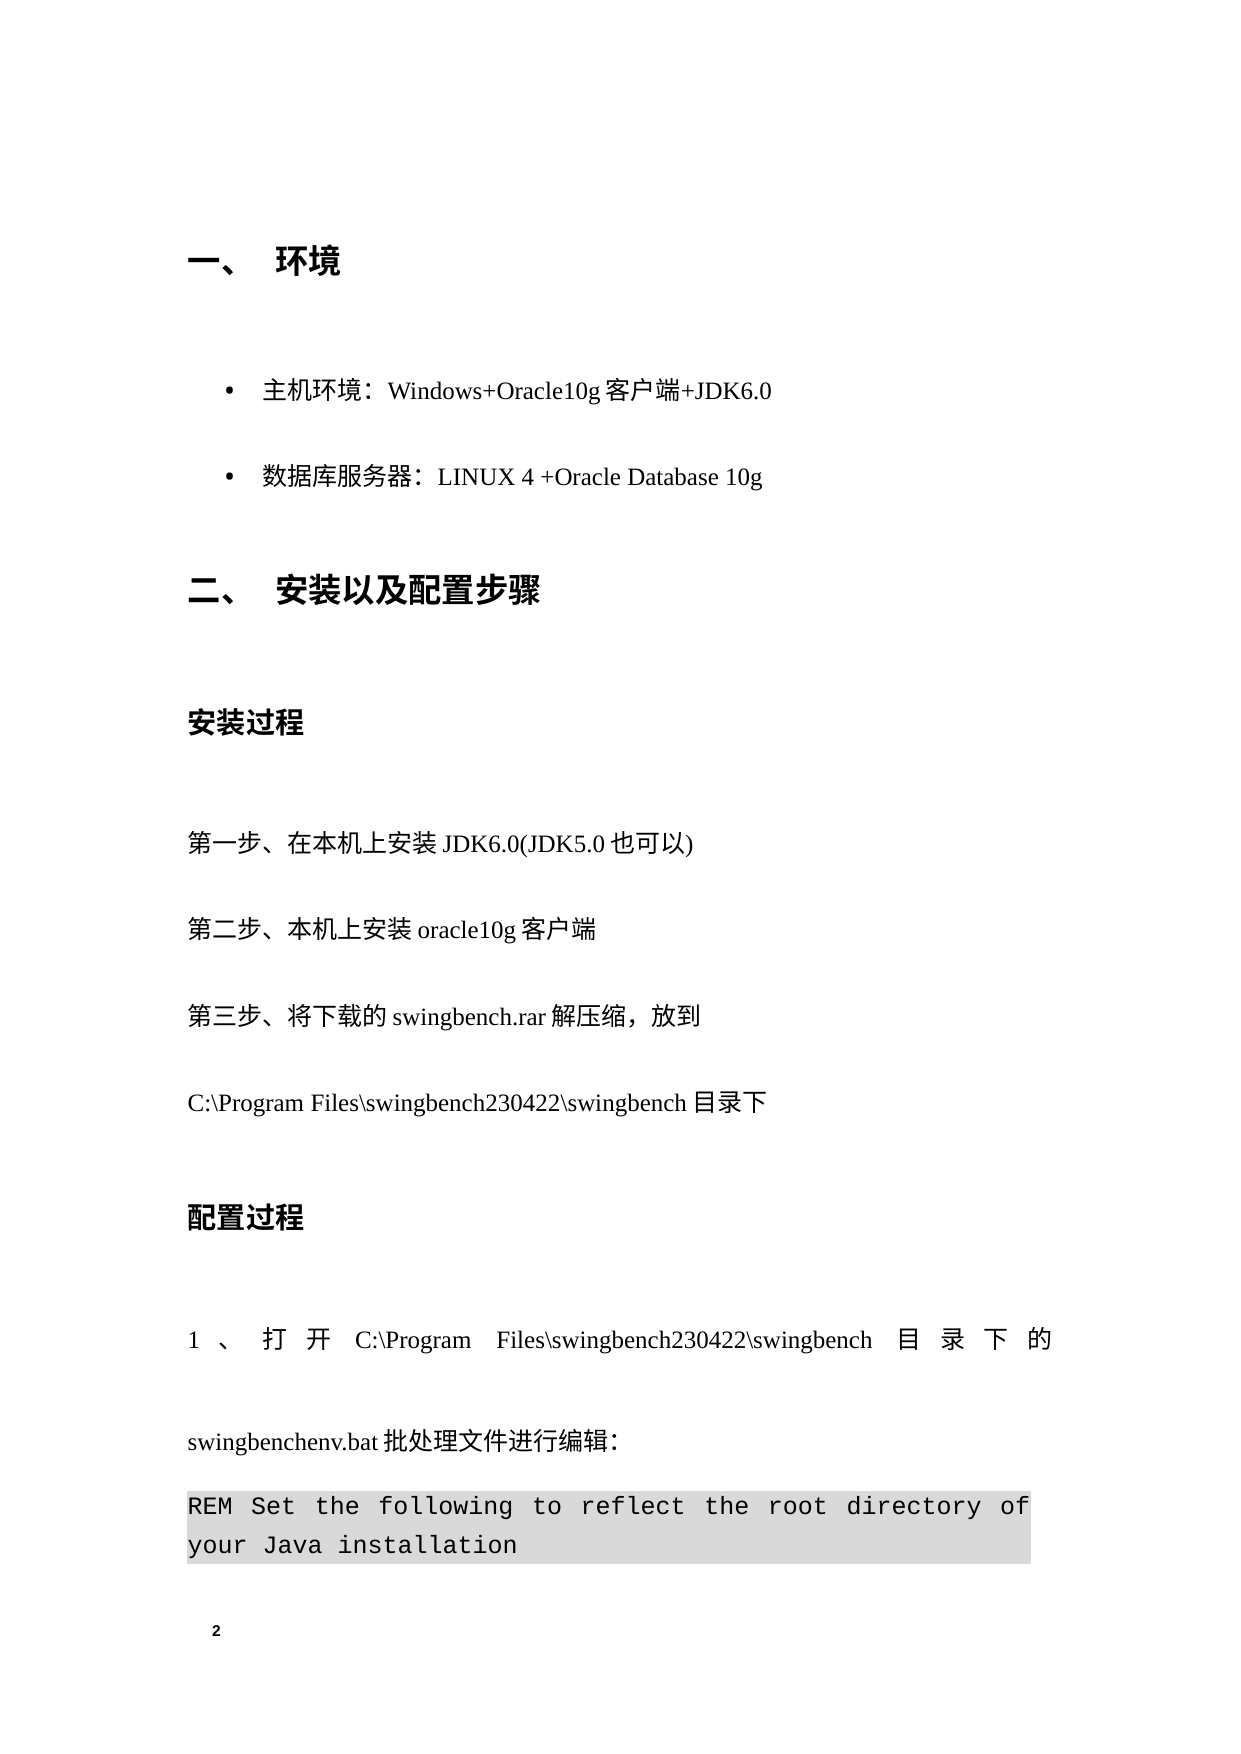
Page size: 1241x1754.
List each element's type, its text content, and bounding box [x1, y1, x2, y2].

text C:\Program Files\swingbench230422\swingbench目录下 [187, 1066, 1053, 1134]
subtitle 环境 [187, 225, 1053, 293]
list 数据库服务器：LINUX 4 +Oracle Database 10g [225, 441, 1053, 509]
subtitle 安装过程 [187, 686, 1053, 754]
text 第三步、将下载的swingbench.rar解压缩，放到 [187, 980, 1053, 1048]
text 第一步、在本机上安装JDK6.0(JDK5.0也可以) [187, 808, 1053, 876]
subtitle 安装以及配置步骤 [187, 554, 1053, 622]
text 第二步、本机上安装oracle10g客户端 [187, 894, 1053, 962]
text 1、打开C:\Program Files\swingbench230422\swingbench目录下的swingbenchenv.bat批处理文件进行编辑： [187, 1303, 1053, 1473]
list 主机环境：Windows+Oracle10g客户端+JDK6.0 [225, 355, 1053, 423]
text REM Set the following to reflect the root directory of your Java installation [187, 1491, 1031, 1564]
subtitle 配置过程 [187, 1181, 1053, 1249]
